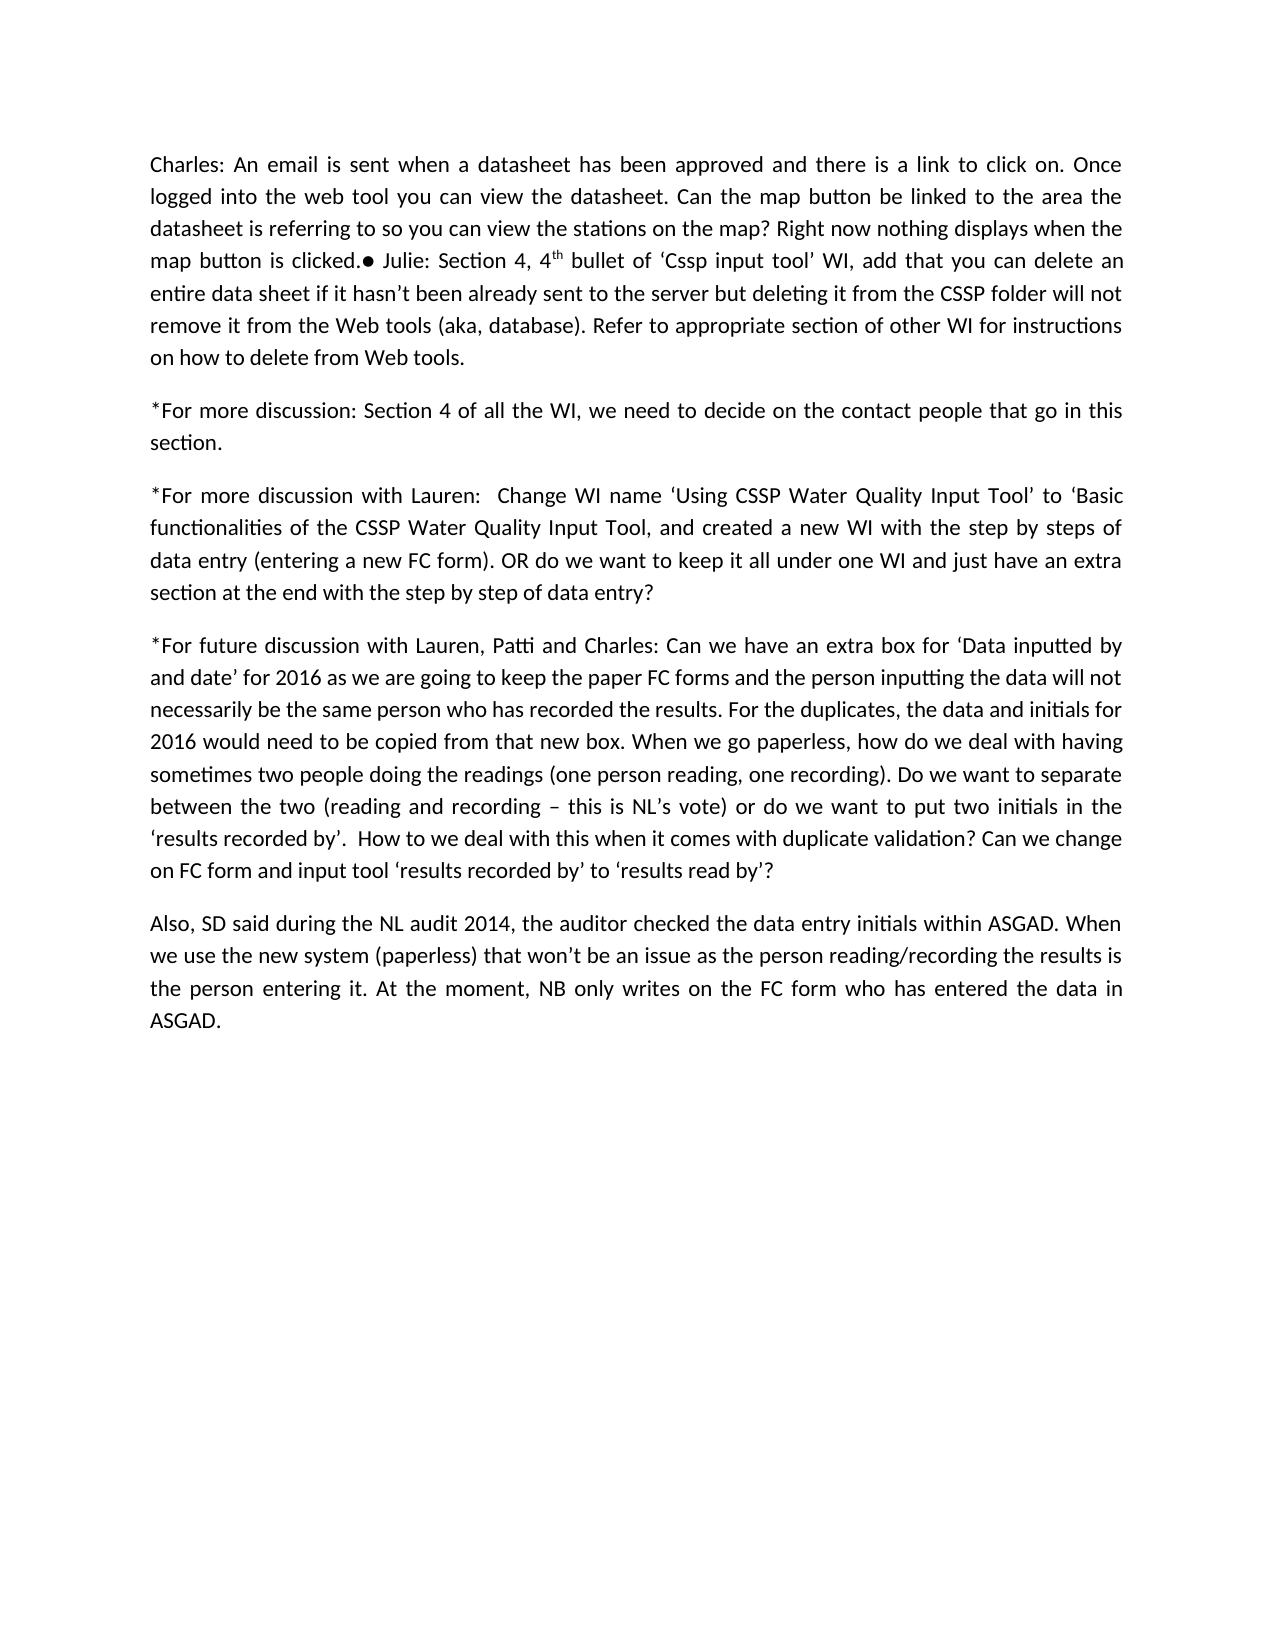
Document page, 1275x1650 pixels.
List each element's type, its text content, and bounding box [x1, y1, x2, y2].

text *For more discussion with Lauren: Change WI name ‘Using CSSP Water Quality Input Tool’ to ‘Basic functionalities of the CSSP Water Quality Input Tool, and created a new WI with the step by steps of data entry (entering a new FC form). OR do we want to keep it all under one WI and just have an extra section at the end with the step by step of data entry? [150, 481, 1125, 606]
text *For more discussion: Section 4 of all the WI, we need to decide on the contact people that go in this section. [150, 396, 1125, 456]
text *For future discussion with Lauren, Patti and Charles: Can we have an extra box for ‘Data inputted by and date’ for 2016 as we are going to keep the paper FC forms and the person inputting the data will not necessarily be the same person who has recorded the results. For the duplicates, the data and initials for 2016 would need to be copied from that new box. When we go paperless, how do we deal with having sometimes two people doing the readings (one person reading, one recording). Do we want to separate between the two (reading and recording – this is NL’s vote) or do we want to put two initials in the ‘results recorded by’. How to we deal with this when it comes with duplicate validation? Can we change on FC form and input tool ‘results recorded by’ to ‘results read by’? [150, 631, 1125, 884]
text Also, SD said during the NL audit 2014, the auditor checked the data entry initials within ASGAD. When we use the new system (paperless) that won’t be an issue as the person reading/recording the results is the person entering it. At the moment, NB only writes on the FC form who has entered the data in ASGAD. [150, 909, 1125, 1034]
text Charles: An email is sent when a datasheet has been approved and there is a link to click on. Once logged into the web tool you can view the datasheet. Can the map button be linked to the area the datasheet is referring to so you can view the stations on the map? Right now nothing displays when the map button is clicked.● Julie: Section 4, 4th bullet of ‘Cssp input tool’ WI, add that you can delete an entire data sheet if it hasn’t been already sent to the server but deleting it from the CSSP folder will not remove it from the Web tools (aka, database). Refer to appropriate section of other WI for instructions on how to delete from Web tools. [150, 150, 1125, 371]
